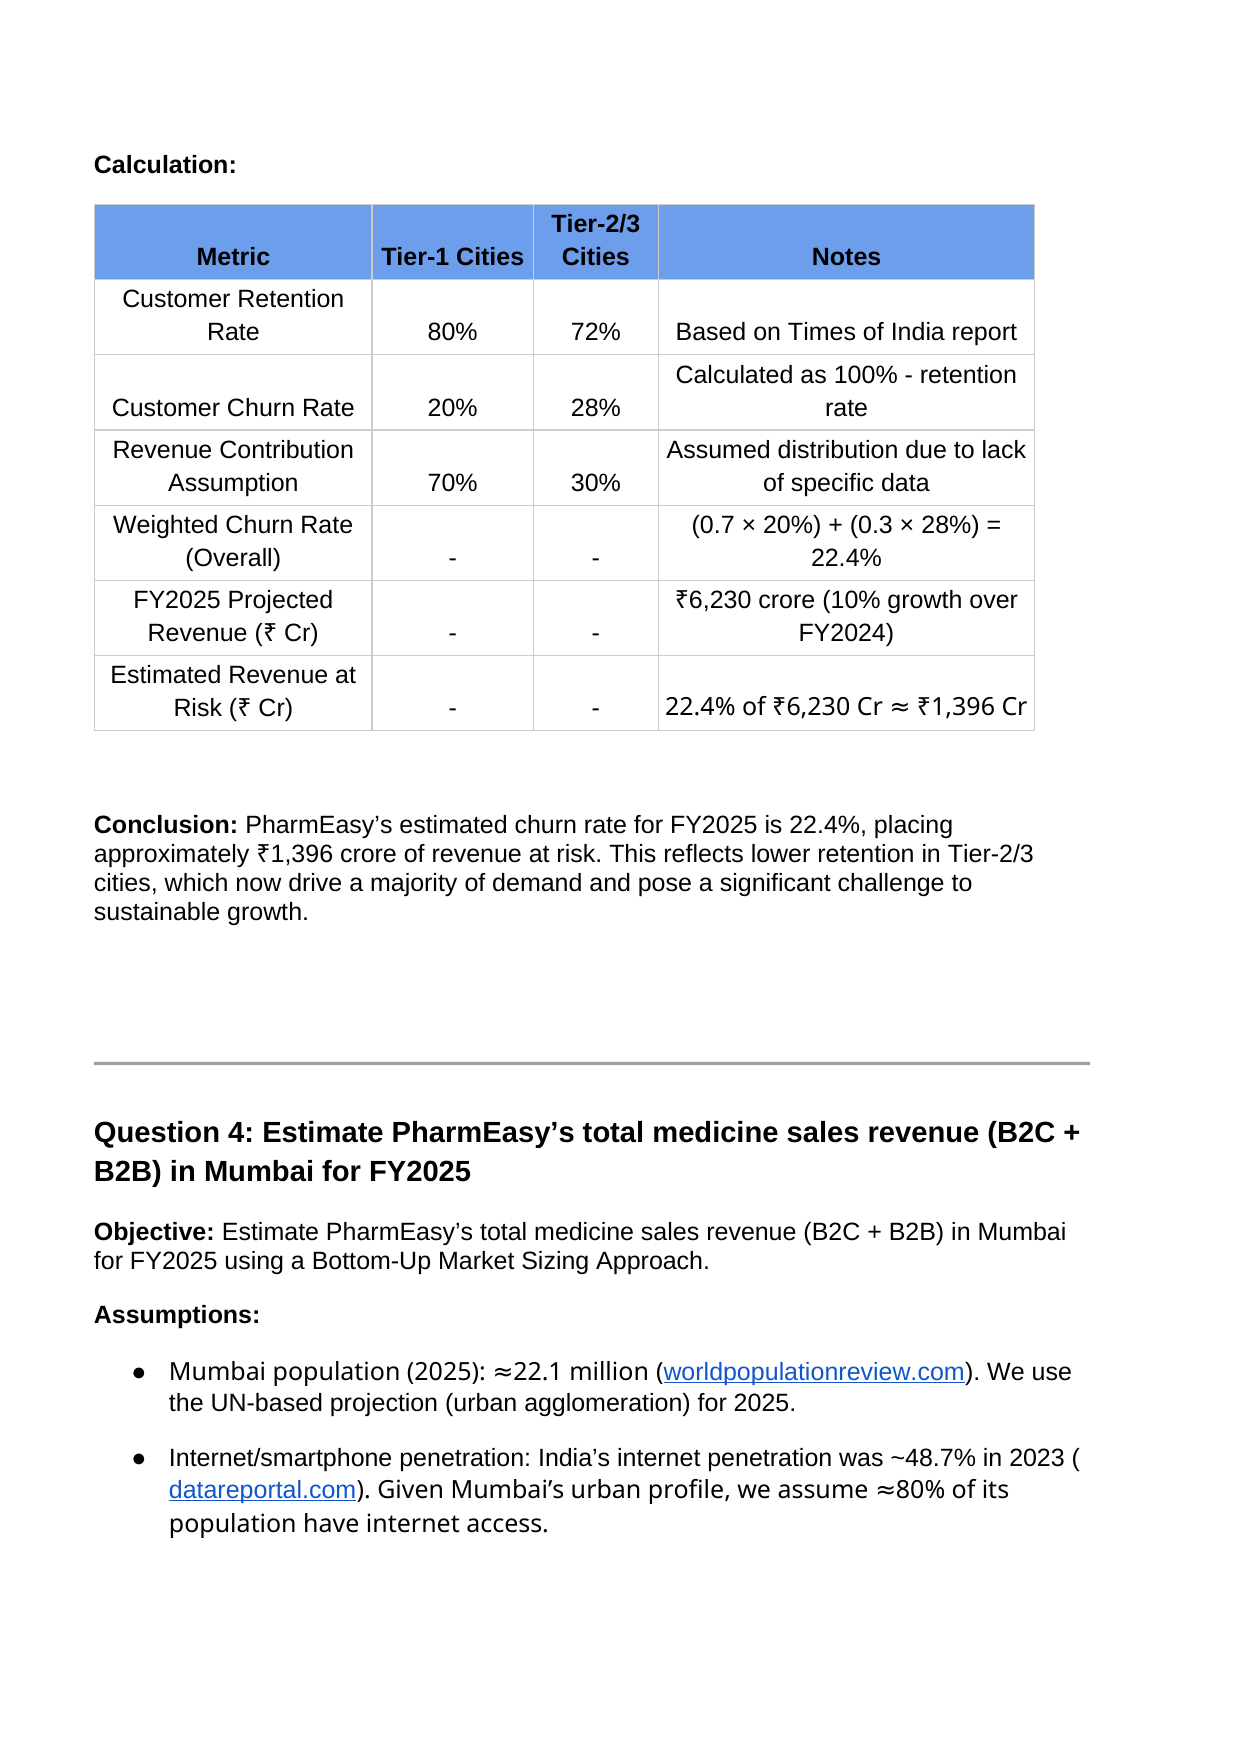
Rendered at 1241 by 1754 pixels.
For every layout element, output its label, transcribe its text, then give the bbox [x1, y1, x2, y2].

table_cell - [534, 581, 658, 655]
table_cell (0.7 × 20%) + (0.3 × 28%) = 22.4% [659, 506, 1034, 580]
table_cell - [534, 506, 658, 580]
table_cell ₹6,230 crore (10% growth over FY2024) [659, 581, 1034, 655]
table_cell 70% [373, 431, 533, 504]
table_cell - [373, 581, 533, 655]
table_header Tier-1 Cities [373, 205, 533, 279]
table_cell Assumed distribution due to lack of specific data [659, 431, 1034, 504]
table_cell Calculated as 100% - retention rate [659, 355, 1034, 429]
table_cell Revenue Contribution Assumption [95, 431, 371, 504]
table_cell - [534, 656, 658, 730]
table_header Tier-2/3 Cities [534, 205, 658, 279]
text Question 4: Estimate PharmEasy’s total medicine sales revenue (B2C + B2B) in Mumbai for FY2025 [94, 1115, 1090, 1187]
table_cell FY2025 Projected Revenue (₹ Cr) [95, 581, 371, 655]
list Internet/smartphone penetration: India’s internet penetration was ~48.7% in 2023 (​datareportal.com [131, 1443, 1090, 1574]
table_cell 30% [534, 431, 658, 504]
text Calculation: [94, 150, 1090, 179]
table_header Notes [659, 205, 1034, 279]
table_cell - [373, 656, 533, 730]
table_cell 28% [534, 355, 658, 429]
table_cell 72% [534, 280, 658, 354]
text Conclusion: PharmEasy’s estimated churn rate for FY2025 is 22.4%, placing approximately ₹1,396 crore of revenue at risk. This reflects lower retention in Tier-2/3 cities, which now drive a majority of demand and pose a significant challenge to sustainable growth. [94, 810, 1090, 925]
table_cell Based on Times of India report [659, 280, 1034, 354]
table_header Metric [95, 205, 371, 279]
table_cell [659, 656, 1034, 730]
table_cell - [373, 506, 533, 580]
table_cell Customer Churn Rate [95, 355, 371, 429]
table_cell Customer Retention Rate [95, 280, 371, 354]
table_cell Estimated Revenue at Risk (₹ Cr) [95, 656, 371, 730]
table_cell 20% [373, 355, 533, 429]
text Assumptions: [94, 1300, 1090, 1328]
text Objective: Estimate PharmEasy’s total medicine sales revenue (B2C + B2B) in Mumbai for FY2025 using a Bottom-Up Market Sizing Approach. [94, 1217, 1090, 1275]
table_cell 80% [373, 280, 533, 354]
list worldpopulationreview.com). We use the UN-based projection (urban agglomeration) for 2025. [131, 1353, 1090, 1443]
table_cell Weighted Churn Rate (Overall) [95, 506, 371, 580]
